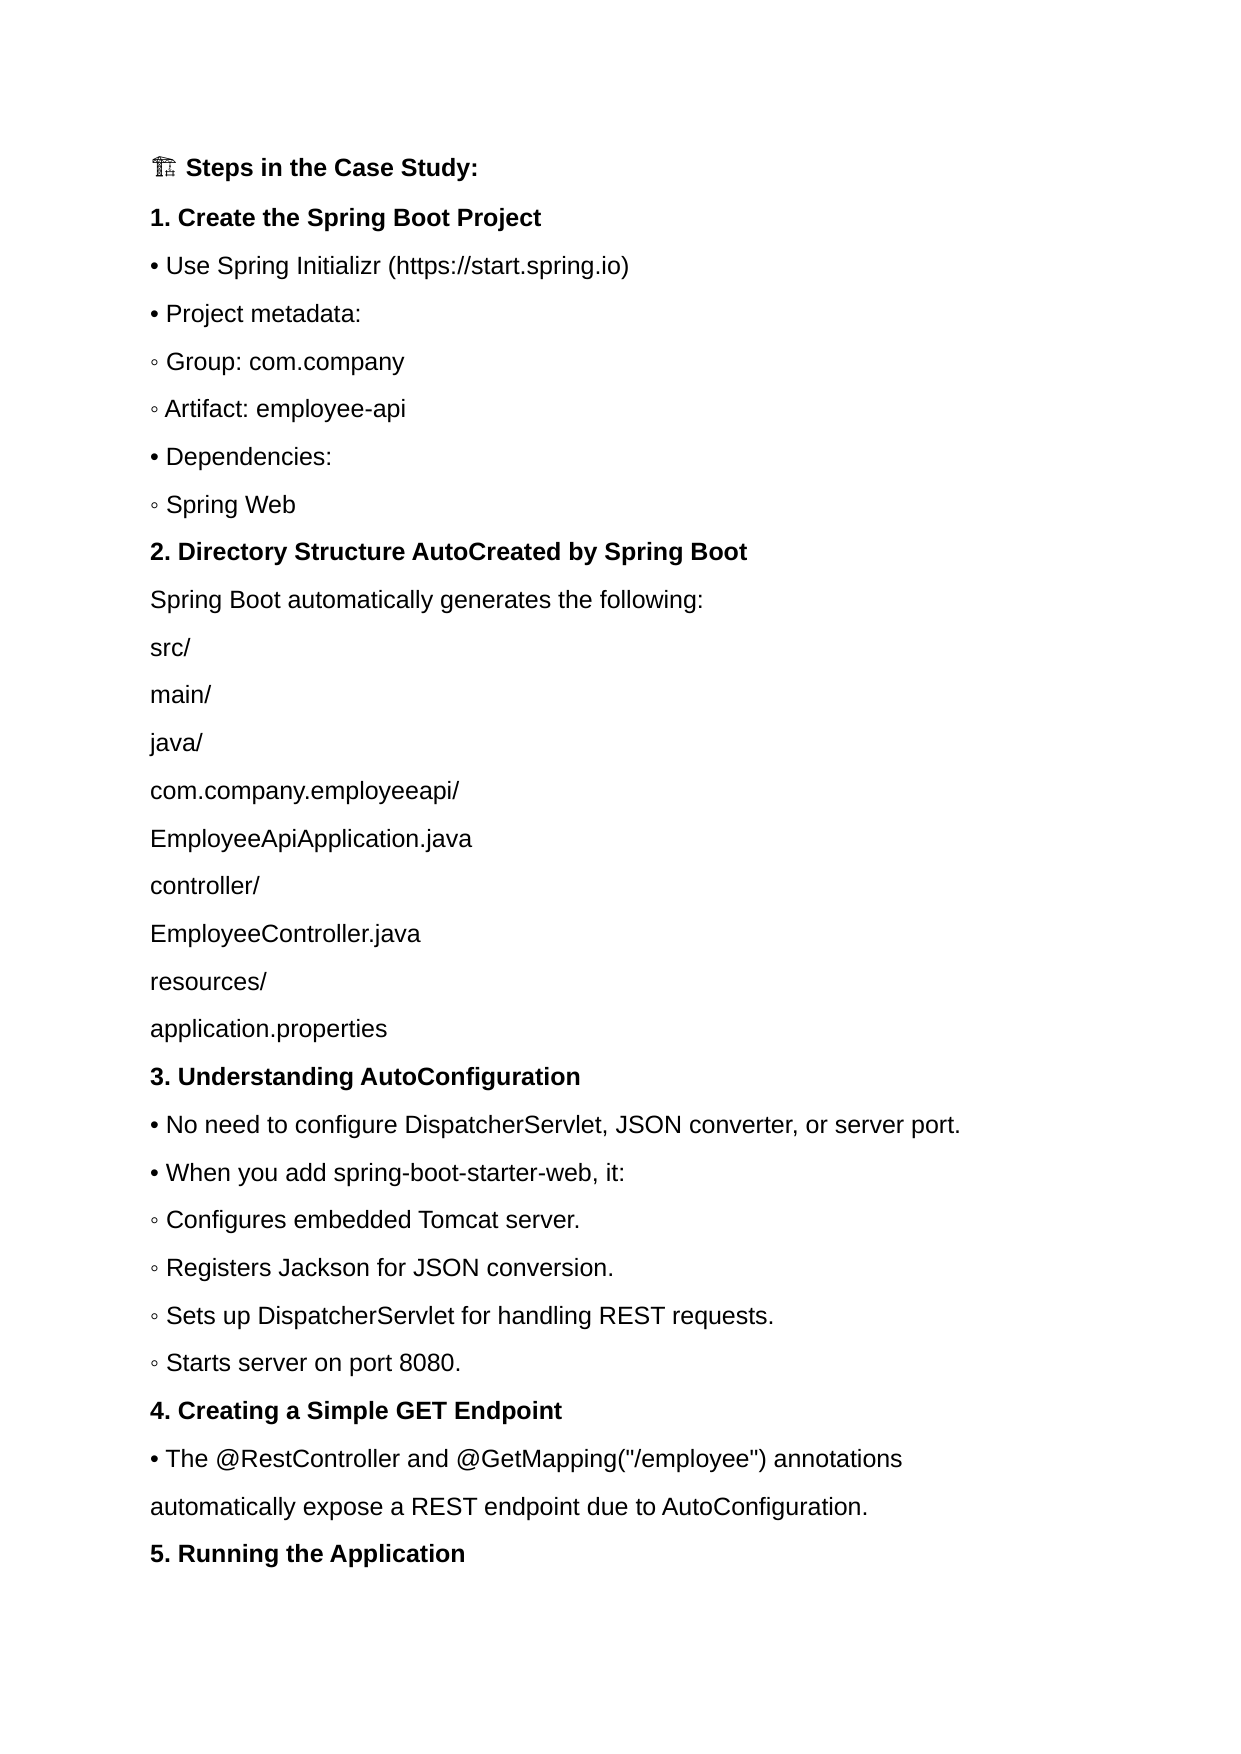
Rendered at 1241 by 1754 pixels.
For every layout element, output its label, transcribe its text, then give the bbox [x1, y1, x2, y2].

text EmployeeController.java [150, 919, 1090, 948]
text 3. Understanding AutoConfiguration [150, 1062, 1090, 1091]
text • Use Spring Initializr (https://start.spring.io) [150, 251, 1090, 280]
text • No need to configure DispatcherServlet, JSON converter, or server port. [150, 1110, 1090, 1139]
text 🏗 Steps in the Case Study: [150, 150, 1090, 184]
text src/ [150, 633, 1090, 662]
text ◦ Registers Jackson for JSON conversion. [150, 1253, 1090, 1282]
text resources/ [150, 967, 1090, 996]
text 2. Directory Structure AutoCreated by Spring Boot [150, 537, 1090, 566]
text • Dependencies: [150, 442, 1090, 471]
text 4. Creating a Simple GET Endpoint [150, 1396, 1090, 1425]
text ◦ Configures embedded Tomcat server. [150, 1205, 1090, 1234]
text ◦ Starts server on port 8080. [150, 1348, 1090, 1377]
text application.properties [150, 1014, 1090, 1043]
text ◦ Sets up DispatcherServlet for handling REST requests. [150, 1301, 1090, 1329]
text Spring Boot automatically generates the following: [150, 585, 1090, 614]
text 5. Running the Application [150, 1539, 1090, 1568]
text ◦ Group: com.company [150, 347, 1090, 375]
text • The @RestController and @GetMapping("/employee") annotations [150, 1444, 1090, 1473]
text controller/ [150, 871, 1090, 900]
text com.company.employeeapi/ [150, 776, 1090, 805]
text ◦ Spring Web [150, 490, 1090, 518]
text • When you add spring-boot-starter-web, it: [150, 1158, 1090, 1186]
text 1. Create the Spring Boot Project [150, 203, 1090, 232]
text main/ [150, 681, 1090, 709]
text • Project metadata: [150, 299, 1090, 328]
text java/ [150, 728, 1090, 757]
text automatically expose a REST endpoint due to AutoConfiguration. [150, 1492, 1090, 1520]
text EmployeeApiApplication.java [150, 824, 1090, 852]
text ◦ Artifact: employee-api [150, 394, 1090, 423]
